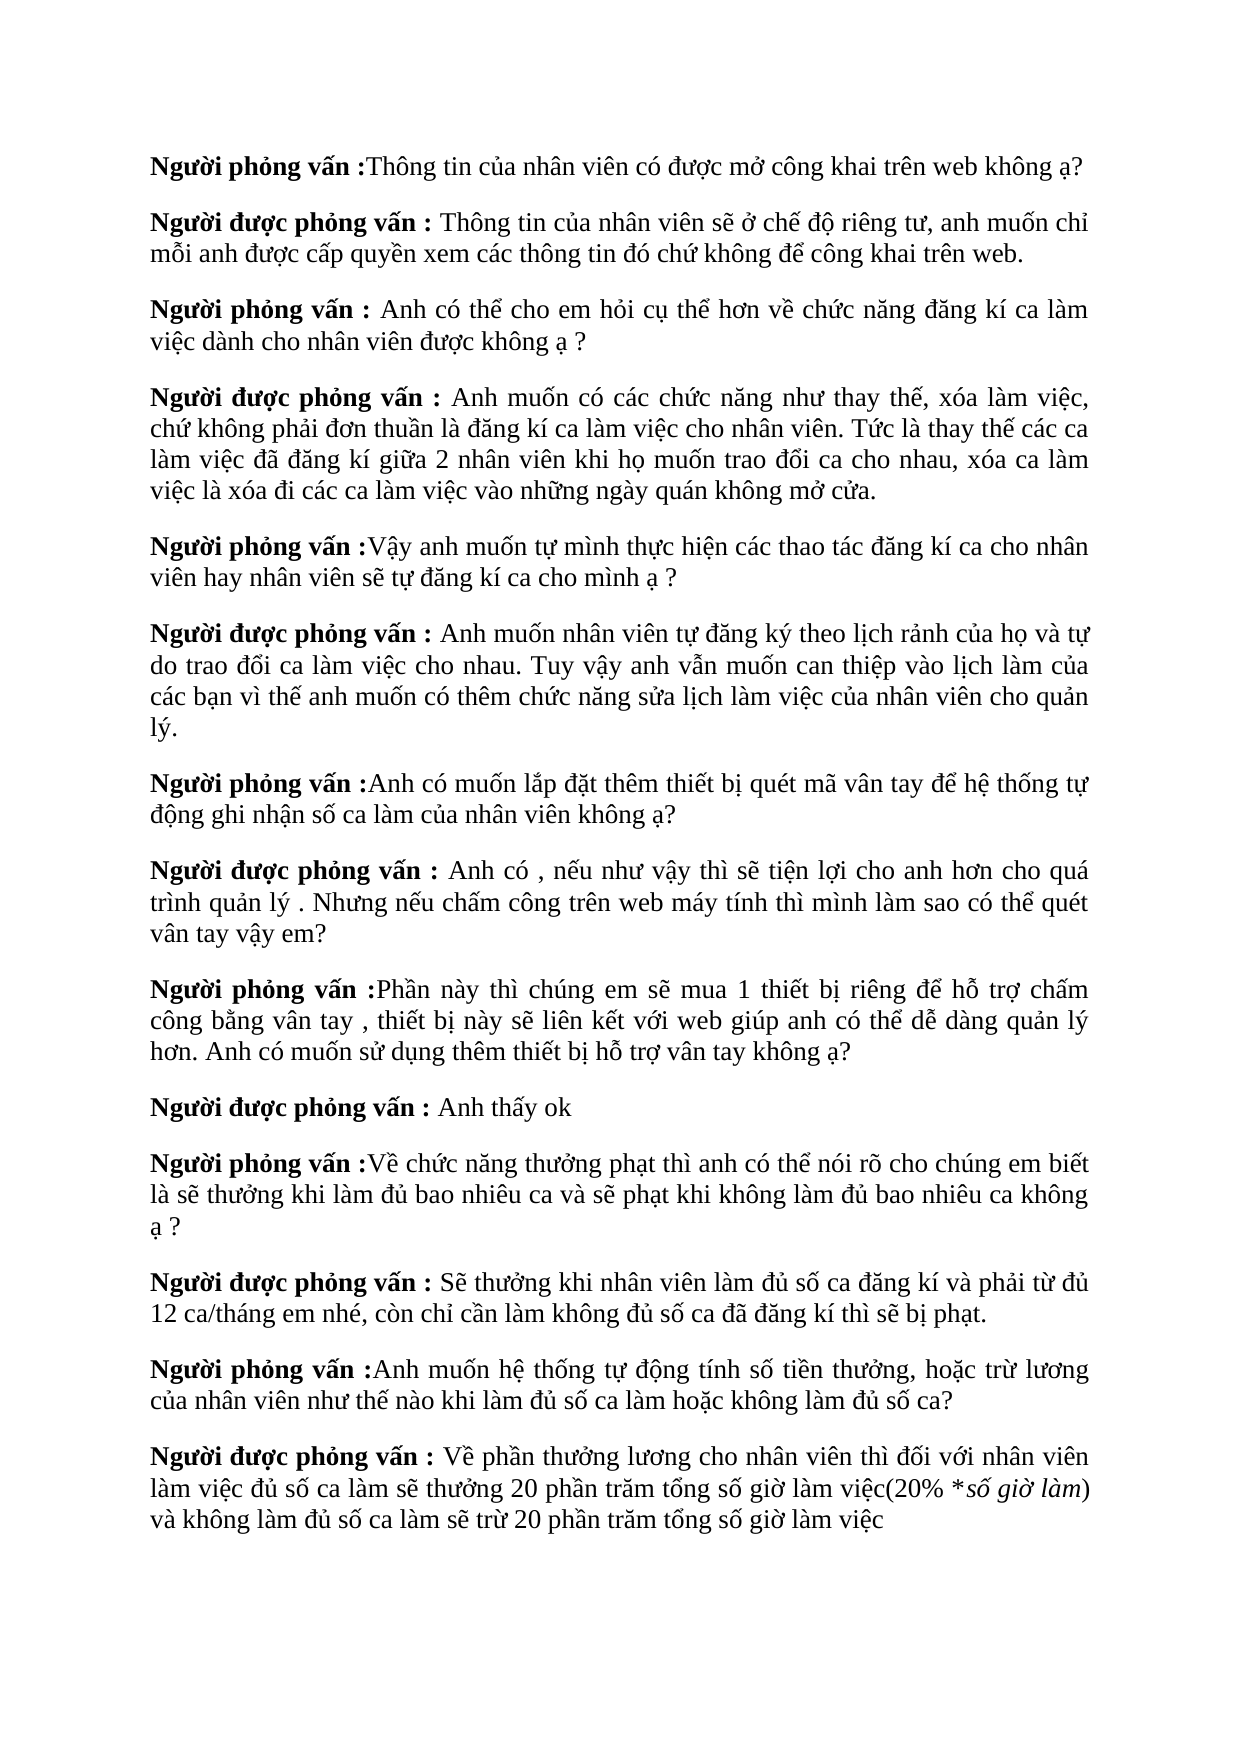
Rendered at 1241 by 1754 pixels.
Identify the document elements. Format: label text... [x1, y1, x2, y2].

text Người được phỏng vấn : Anh có , nếu như vậy thì sẽ tiện lợi cho anh hơn cho quá trình quản lý . Nhưng nếu chấm công trên web máy tính thì mình làm sao có thể quét vân tay vậy em? [150, 854, 1090, 948]
text Người phỏng vấn :Phần này thì chúng em sẽ mua 1 thiết bị riêng để hỗ trợ chấm công bằng vân tay , thiết bị này sẽ liên kết với web giúp anh có thể dễ dàng quản lý hơn. Anh có muốn sử dụng thêm thiết bị hỗ trợ vân tay không ạ? [150, 973, 1090, 1066]
text Người phỏng vấn :Vậy anh muốn tự mình thực hiện các thao tác đăng kí ca cho nhân viên hay nhân viên sẽ tự đăng kí ca cho mình ạ ? [150, 530, 1090, 593]
text Người phỏng vấn :Anh có muốn lắp đặt thêm thiết bị quét mã vân tay để hệ thống tự động ghi nhận số ca làm của nhân viên không ạ? [150, 767, 1090, 829]
text Người phỏng vấn :Thông tin của nhân viên có được mở công khai trên web không ạ? [150, 150, 1090, 181]
text Người được phỏng vấn : Anh muốn nhân viên tự đăng ký theo lịch rảnh của họ và tự do trao đổi ca làm việc cho nhau. Tuy vậy anh vẫn muốn can thiệp vào lịch làm của các bạn vì thế anh muốn có thêm chức năng sửa lịch làm việc của nhân viên cho quản lý. [150, 618, 1090, 742]
text Người phỏng vấn : Anh có thể cho em hỏi cụ thể hơn về chức năng đăng kí ca làm việc dành cho nhân viên được không ạ ? [150, 293, 1090, 356]
text Người được phỏng vấn : Thông tin của nhân viên sẽ ở chế độ riêng tư, anh muốn chỉ mỗi anh được cấp quyền xem các thông tin đó chứ không để công khai trên web. [150, 206, 1090, 268]
text Người được phỏng vấn : Anh muốn có các chức năng như thay thế, xóa làm việc, chứ không phải đơn thuần là đăng kí ca làm việc cho nhân viên. Tức là thay thế các ca làm việc đã đăng kí giữa 2 nhân viên khi họ muốn trao đổi ca cho nhau, xóa ca làm việc là xóa đi các ca làm việc vào những ngày quán không mở cửa. [150, 381, 1090, 505]
text Người được phỏng vấn : Anh thấy ok [150, 1091, 1090, 1122]
